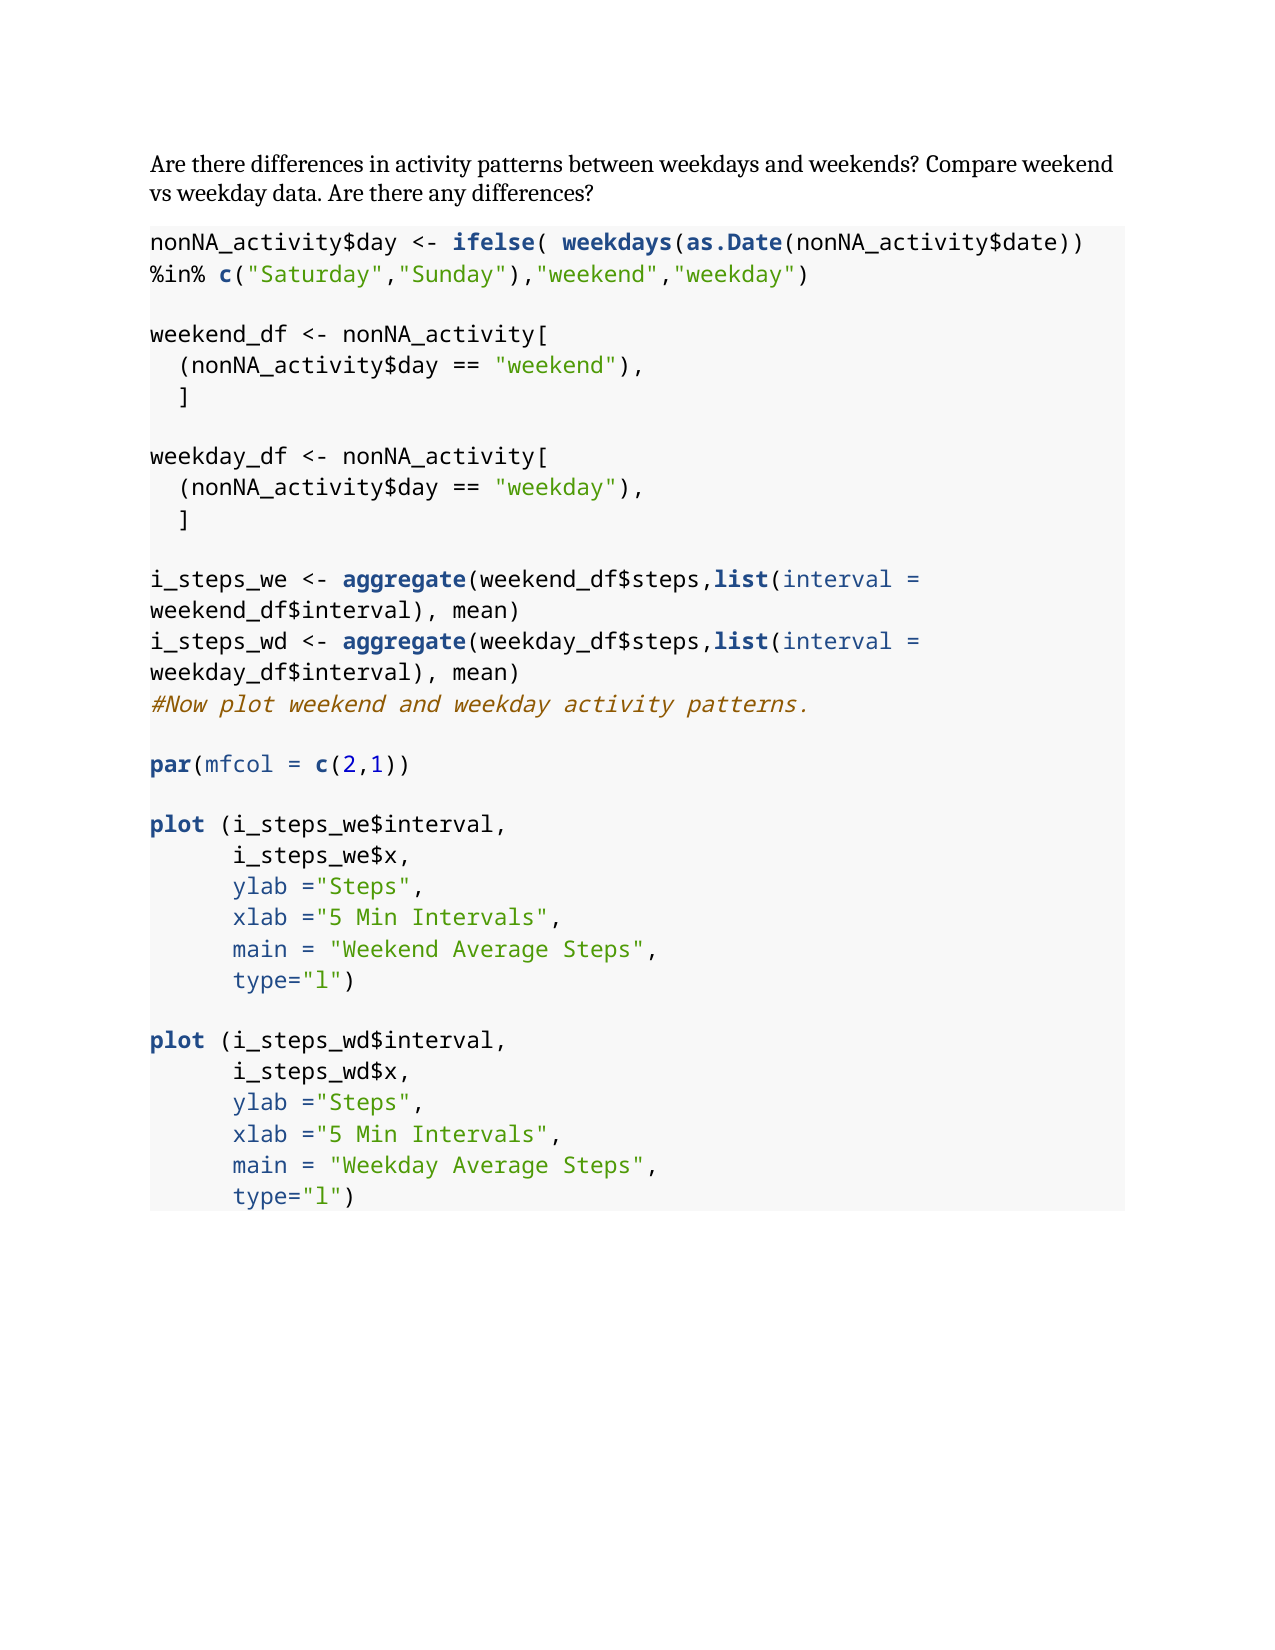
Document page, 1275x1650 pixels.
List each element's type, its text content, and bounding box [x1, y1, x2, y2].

text Are there differences in activity patterns between weekdays and weekends? Compare weekend vs weekday data. Are there any differences? [150, 150, 1125, 207]
text nonNA_activity$day <- ifelse( weekdays(as.Date(nonNA_activity$date)) %in% c("Saturday","Sunday"),"weekend","weekday") weekend_df <- nonNA_activity[ (nonNA_activity$day == "weekend"), ] weekday_df <- nonNA_activity[ (nonNA_activity$day == "weekday"), ] i_steps_we <- aggregate(weekend_df$steps,list(interval = weekend_df$interval), mean) i_steps_wd <- aggregate(weekday_df$steps,list(interval = weekday_df$interval), mean) #Now plot weekend and weekday activity patterns. par(mfcol = c(2,1)) plot (i_steps_we$interval, i_steps_we$x, ylab ="Steps", xlab ="5 Min Intervals", main = "Weekend Average Steps", type="l") plot (i_steps_wd$interval, i_steps_wd$x, ylab ="Steps", xlab ="5 Min Intervals", main = "Weekday Average Steps", type="l") [150, 226, 1125, 1211]
